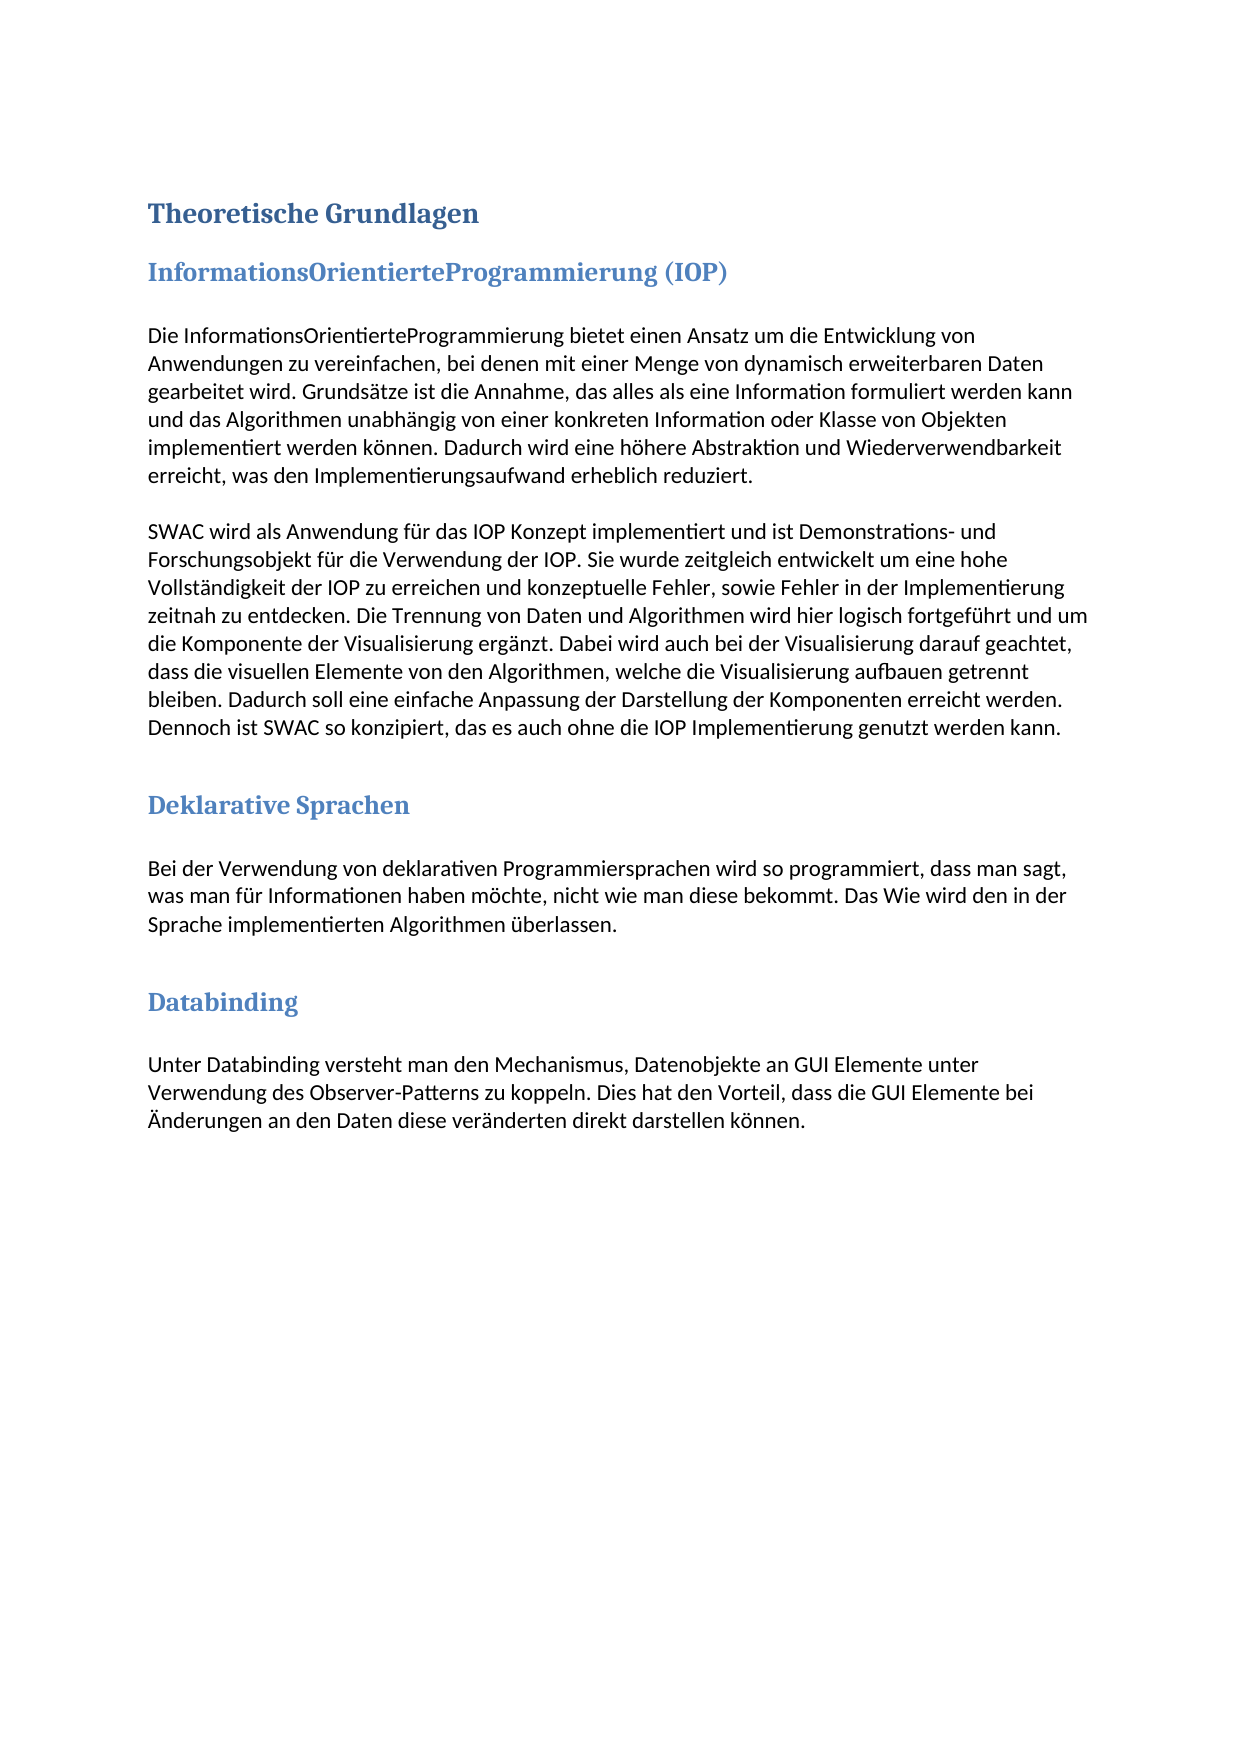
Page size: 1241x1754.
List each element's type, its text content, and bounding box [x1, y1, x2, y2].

text Bei der Verwendung von deklarativen Programmiersprachen wird so programmiert, dass man sagt, was man für Informationen haben möchte, nicht wie man diese bekommt. Das Wie wird den in der Sprache implementierten Algorithmen überlassen. [148, 854, 1093, 938]
subtitle Databinding [148, 987, 1093, 1018]
text Unter Databinding versteht man den Mechanismus, Datenobjekte an GUI Elemente unter Verwendung des Observer-Patterns zu koppeln. Dies hat den Vorteil, dass die GUI Elemente bei Änderungen an den Daten diese veränderten direkt darstellen können. [148, 1050, 1093, 1134]
subtitle Theoretische Grundlagen [148, 198, 1093, 231]
text Dennoch ist SWAC so konzipiert, das es auch ohne die IOP Implementierung genutzt werden kann. [148, 713, 1093, 741]
text Die InformationsOrientierteProgrammierung bietet einen Ansatz um die Entwicklung von Anwendungen zu vereinfachen, bei denen mit einer Menge von dynamisch erweiterbaren Daten gearbeitet wird. Grundsätze ist die Annahme, das alles als eine Information formuliert werden kann und das Algorithmen unabhängig von einer konkreten Information oder Klasse von Objekten implementiert werden können. Dadurch wird eine höhere Abstraktion und Wiederverwendbarkeit erreicht, was den Implementierungsaufwand erheblich reduziert. [148, 321, 1093, 489]
subtitle Deklarative Sprachen [148, 790, 1093, 821]
text SWAC wird als Anwendung für das IOP Konzept implementiert und ist Demonstrations- und Forschungsobjekt für die Verwendung der IOP. Sie wurde zeitgleich entwickelt um eine hohe Vollständigkeit der IOP zu erreichen und konzeptuelle Fehler, sowie Fehler in der Implementierung zeitnah zu entdecken. Die Trennung von Daten und Algorithmen wird hier logisch fortgeführt und um die Komponente der Visualisierung ergänzt. Dabei wird auch bei der Visualisierung darauf geachtet, dass die visuellen Elemente von den Algorithmen, welche die Visualisierung aufbauen getrennt bleiben. Dadurch soll eine einfache Anpassung der Darstellung der Komponenten erreicht werden. [148, 517, 1093, 713]
subtitle InformationsOrientierteProgrammierung (IOP) [148, 257, 1093, 288]
